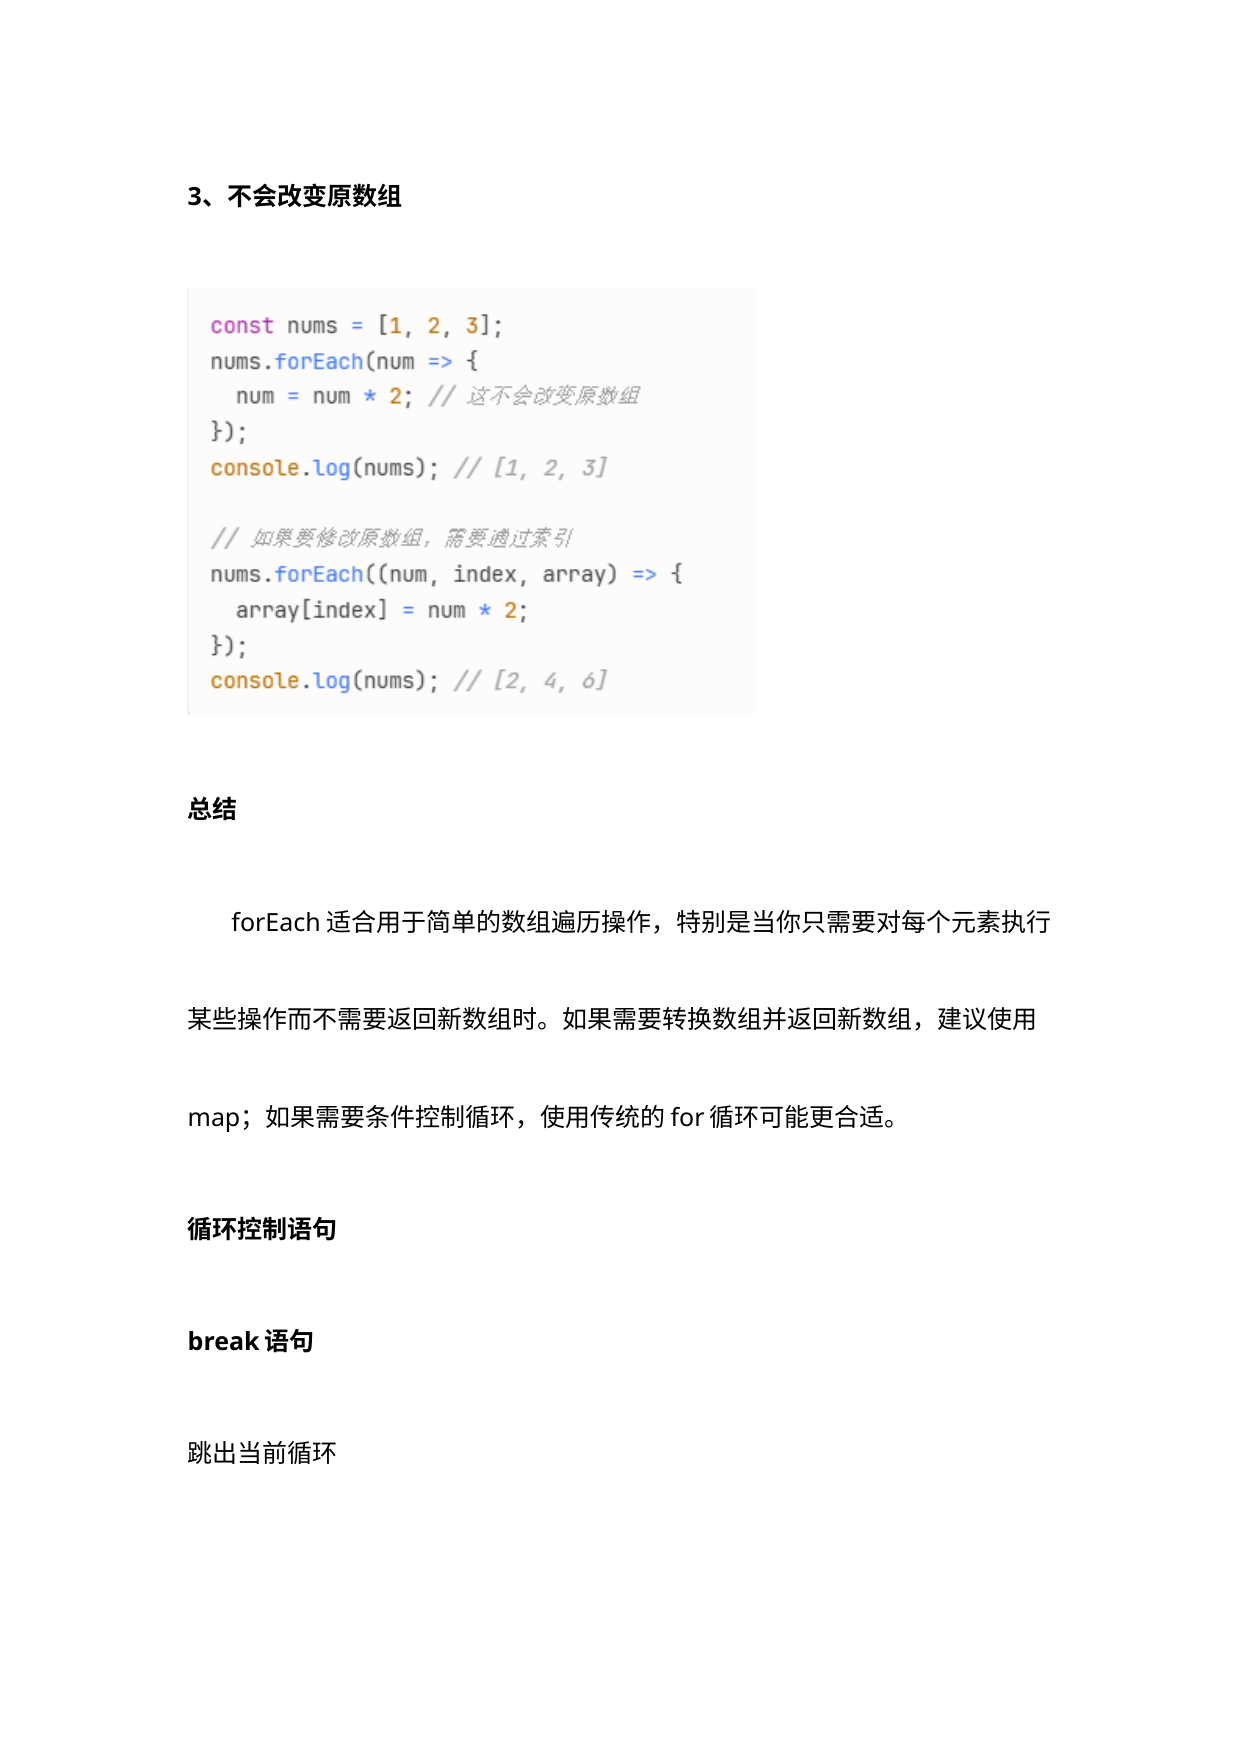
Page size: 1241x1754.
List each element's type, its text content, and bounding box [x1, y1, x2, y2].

text 跳出当前循环 [187, 1419, 1053, 1484]
subtitle 3、不会改变原数组 [187, 162, 1053, 227]
subtitle 循环控制语句 [187, 1195, 1053, 1260]
subtitle 总结 [187, 775, 1053, 840]
text forEach适合用于简单的数组遍历操作，特别是当你只需要对每个元素执行某些操作而不需要返回新数组时。如果需要转换数组并返回新数组，建议使用map；如果需要条件控制循环，使用传统的for循环可能更合适。 [187, 888, 1053, 1148]
picture [187, 288, 755, 715]
subtitle break语句 [187, 1307, 1053, 1372]
